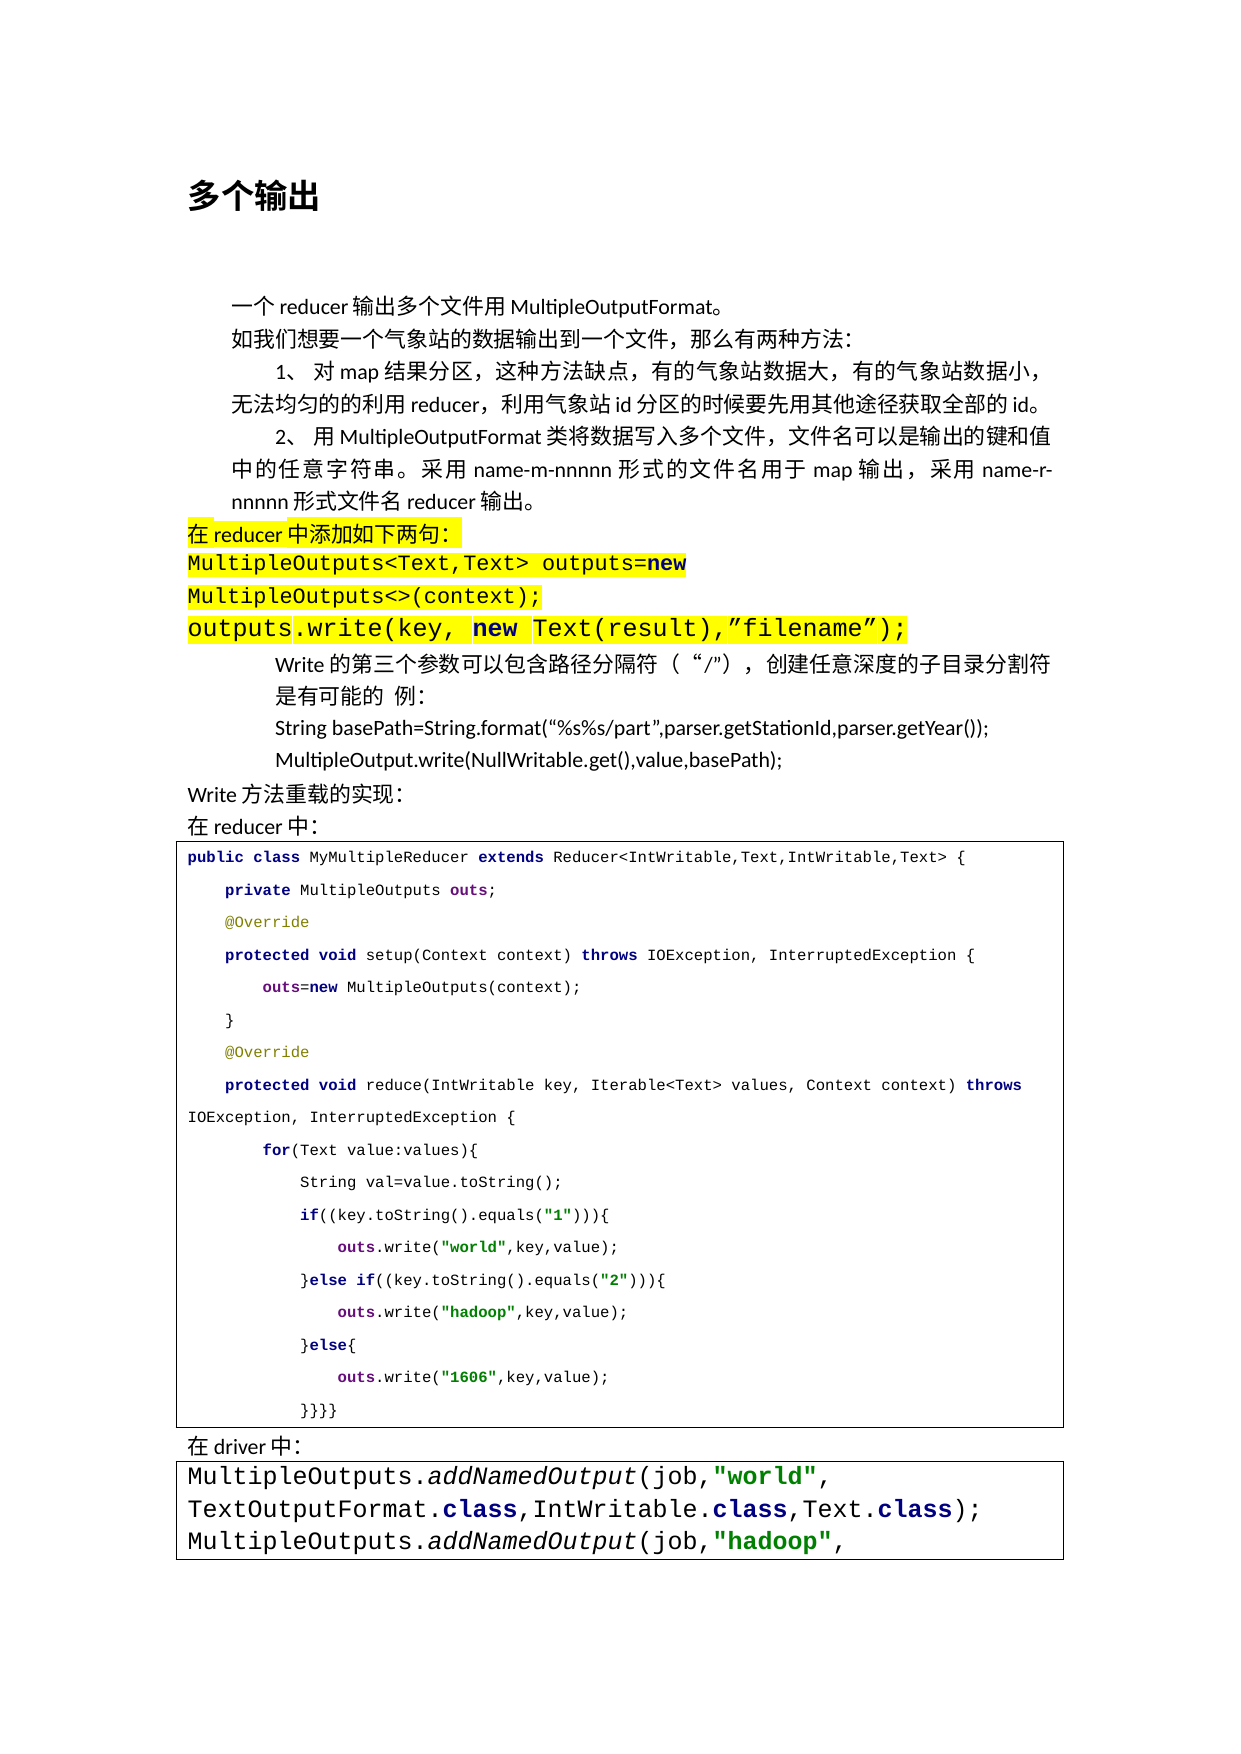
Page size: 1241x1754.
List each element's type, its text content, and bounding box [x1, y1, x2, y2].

list 在driver中： [187, 1428, 1053, 1461]
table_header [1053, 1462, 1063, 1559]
text outputs.write(key, new Text(result),”filename”); [187, 614, 1053, 646]
subtitle 多个输出 [187, 162, 1053, 227]
list MultipleOutput.write(NullWritable.get(),value,basePath); [275, 744, 1053, 776]
list 在reducer中添加如下两句： [187, 516, 1053, 549]
text MultipleOutputs<Text,Text> outputs=new MultipleOutputs<>(context); [187, 549, 1053, 614]
list Write的第三个参数可以包含路径分隔符（“/”），创建任意深度的子目录分割符是有可能的 例： [275, 646, 1053, 711]
list String basePath=String.format(“%s%s/part”,parser.getStationId,parser.getYear()); [275, 711, 1053, 744]
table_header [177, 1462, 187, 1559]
list Write方法重载的实现： [187, 776, 1053, 809]
text 如我们想要一个气象站的数据输出到一个文件，那么有两种方法： [187, 321, 1053, 354]
list 在reducer中： [187, 809, 1053, 841]
list 对map结果分区，这种方法缺点，有的气象站数据大，有的气象站数据小，无法均匀的的利用reducer，利用气象站id分区的时候要先用其他途径获取全部的id。 [231, 354, 1053, 419]
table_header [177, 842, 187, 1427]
text 一个reducer输出多个文件用MultipleOutputFormat。 [187, 289, 1053, 321]
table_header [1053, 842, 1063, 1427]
list 用MultipleOutputFormat类将数据写入多个文件，文件名可以是输出的键和值中的任意字符串。采用name-m-nnnnn形式的文件名用于map输出，采用name-r-nnnnn形式文件名reducer输出。 [231, 419, 1053, 516]
